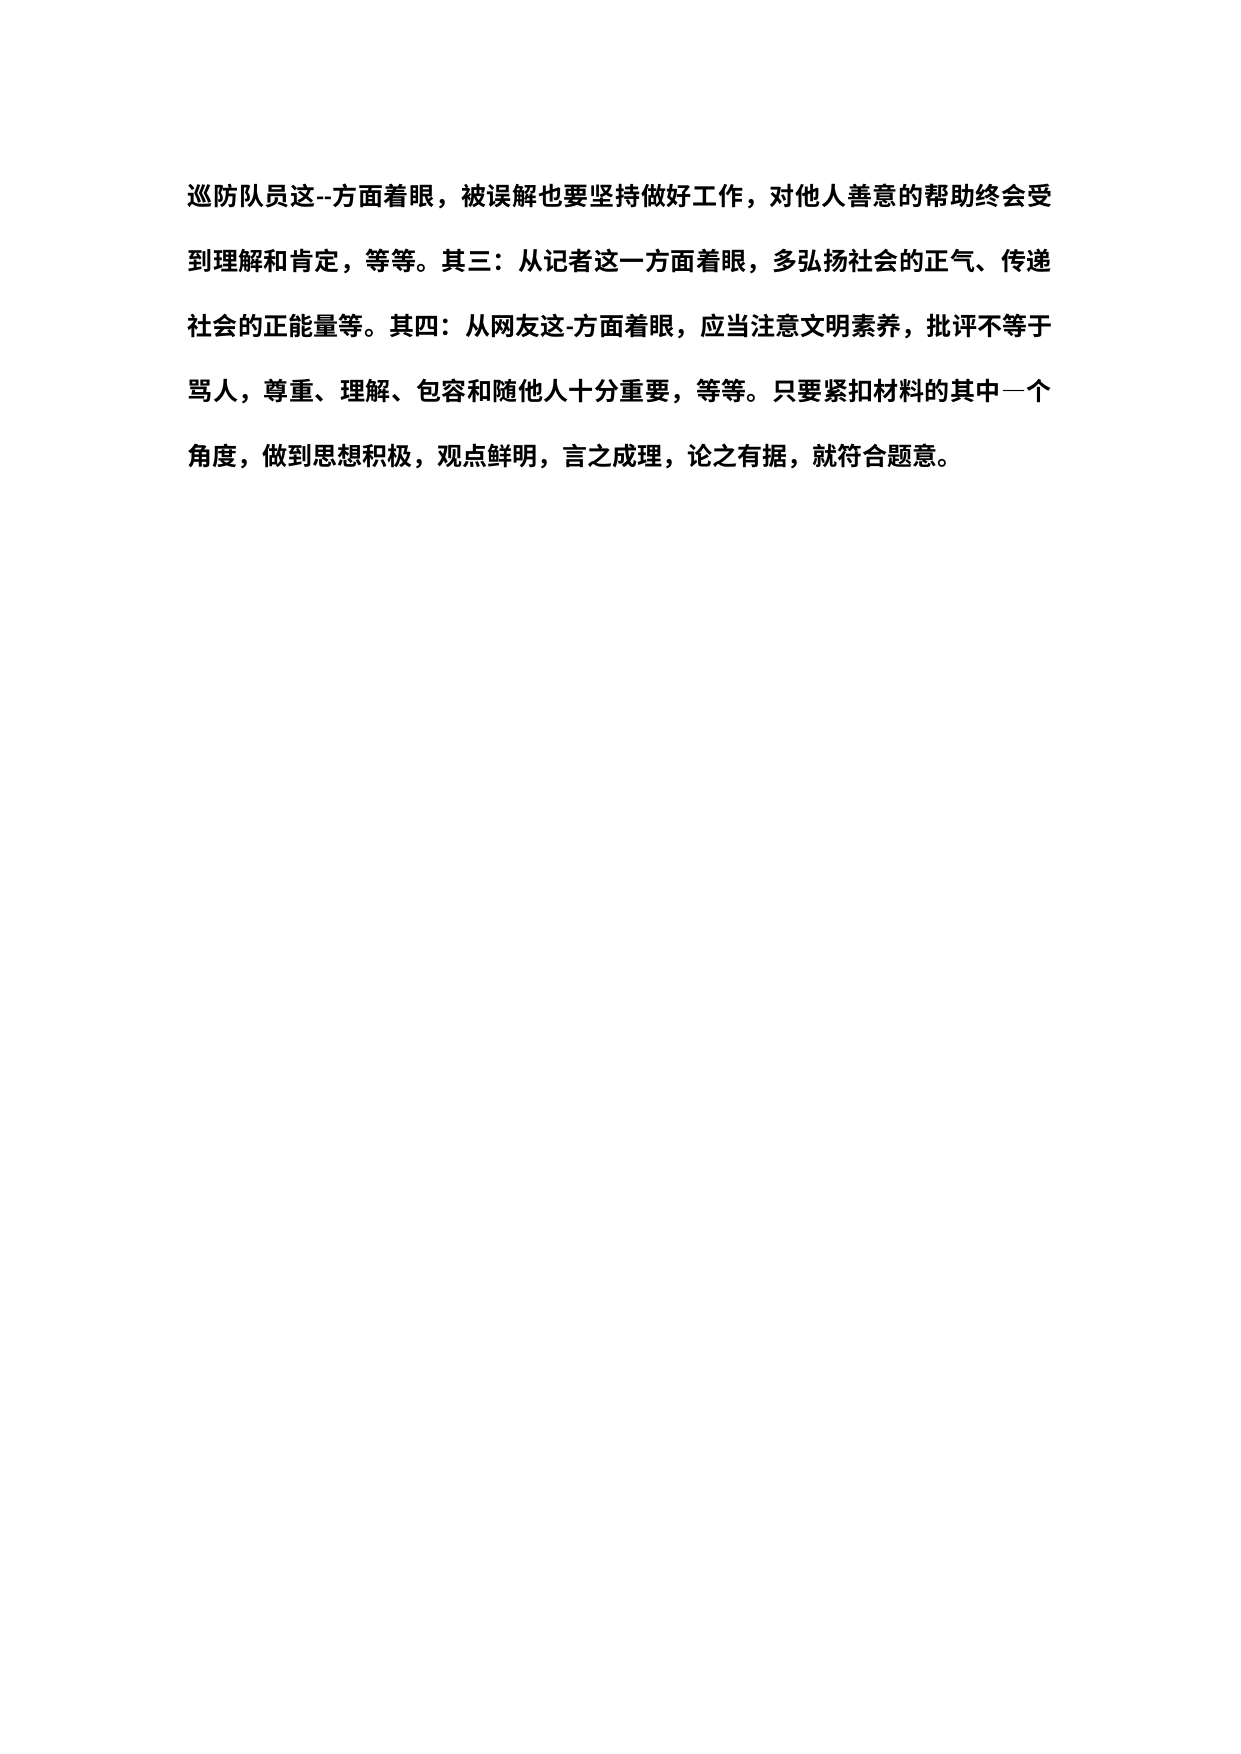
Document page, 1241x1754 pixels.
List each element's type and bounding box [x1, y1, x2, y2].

text [187, 162, 1053, 487]
